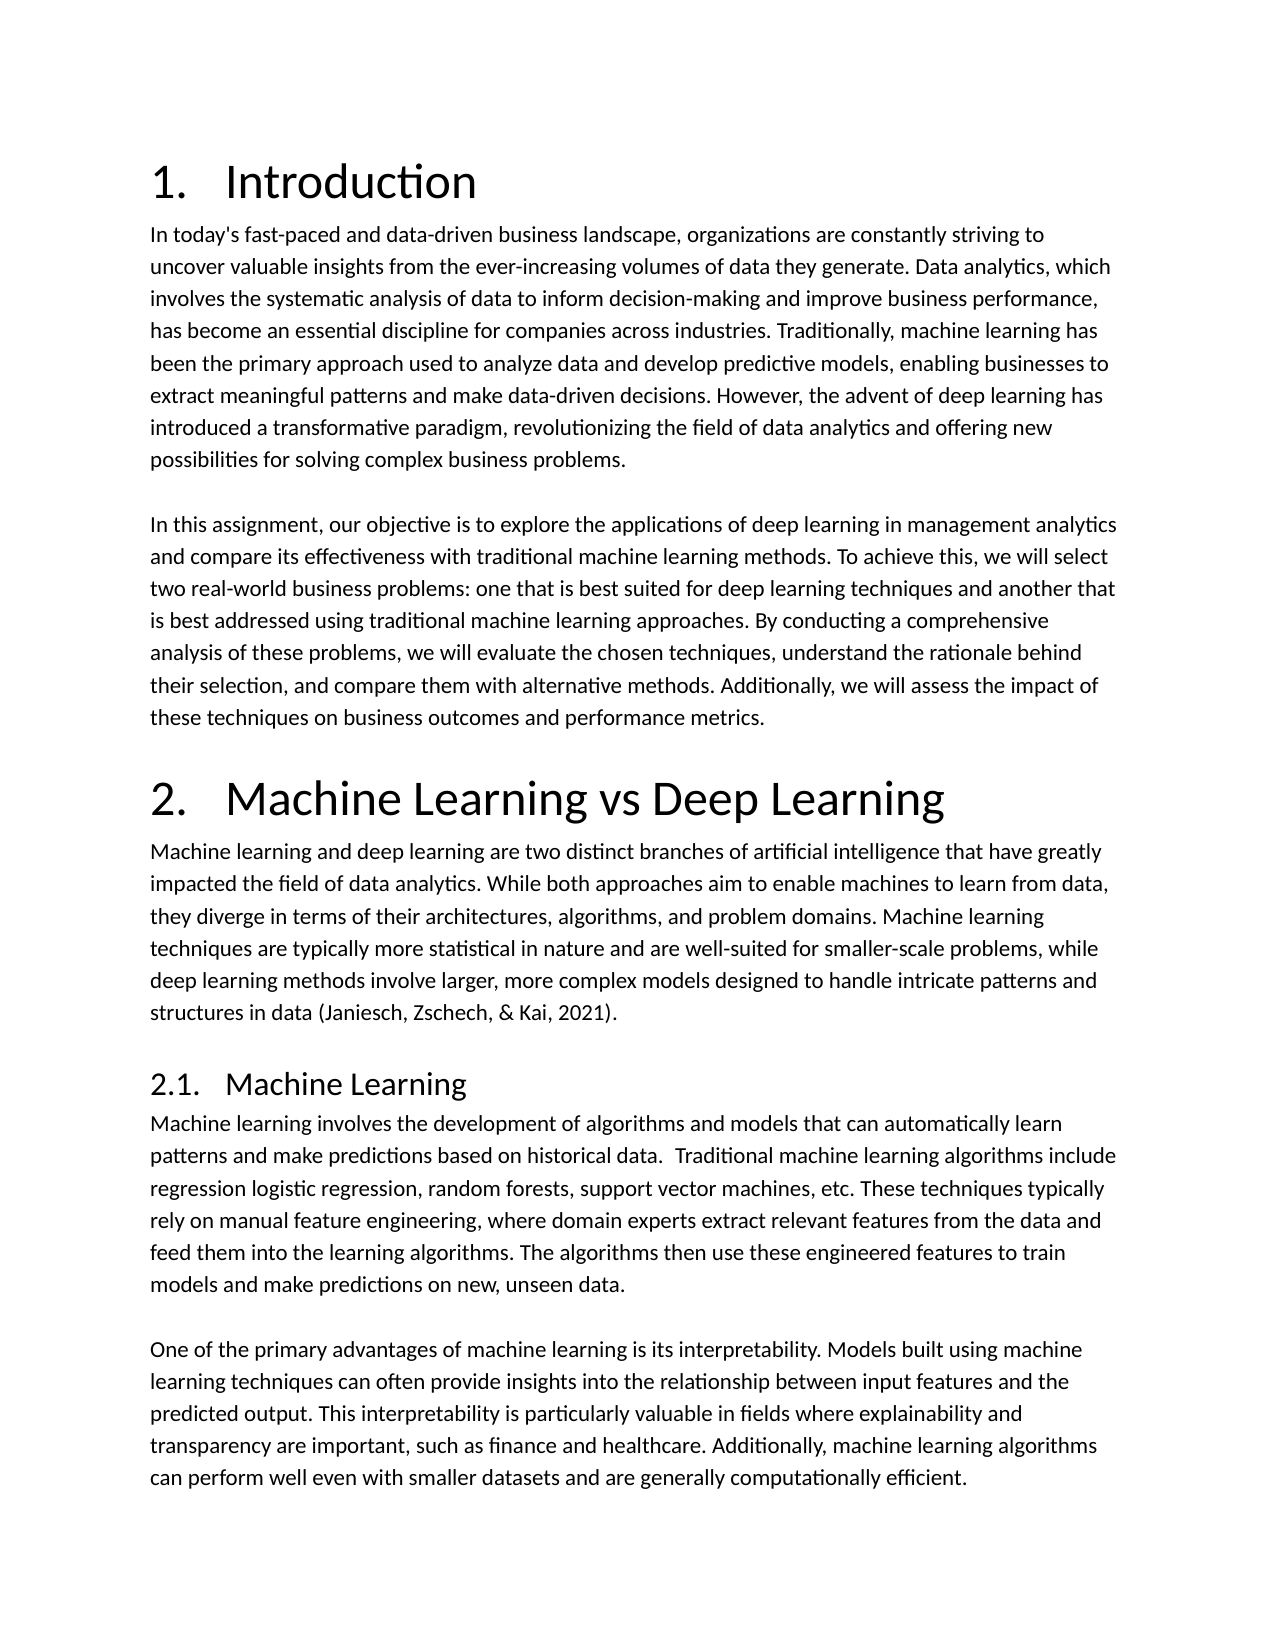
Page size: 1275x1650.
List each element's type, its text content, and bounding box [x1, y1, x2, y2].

text In today's fast-paced and data-driven business landscape, organizations are constantly striving to uncover valuable insights from the ever-increasing volumes of data they generate. Data analytics, which involves the systematic analysis of data to inform decision-making and improve business performance, has become an essential discipline for companies across industries. Traditionally, machine learning has been the primary approach used to analyze data and develop predictive models, enabling businesses to extract meaningful patterns and make data-driven decisions. However, the advent of deep learning has introduced a transformative paradigm, revolutionizing the field of data analytics and offering new possibilities for solving complex business problems. [150, 220, 1125, 473]
text One of the primary advantages of machine learning is its interpretability. Models built using machine learning techniques can often provide insights into the relationship between input features and the predicted output. This interpretability is particularly valuable in fields where explainability and transparency are important, such as finance and healthcare. Additionally, machine learning algorithms can perform well even with smaller datasets and are generally computationally efficient. [150, 1335, 1125, 1492]
subtitle Introduction [150, 150, 1125, 211]
subtitle Machine Learning vs Deep Learning [150, 767, 1125, 828]
subtitle 2.1. Machine Learning [150, 1063, 1125, 1103]
text Machine learning and deep learning are two distinct branches of artificial intelligence that have greatly impacted the field of data analytics. While both approaches aim to enable machines to learn from data, they diverge in terms of their architectures, algorithms, and problem domains. Machine learning techniques are typically more statistical in nature and are well-suited for smaller-scale problems, while deep learning methods involve larger, more complex models designed to handle intricate patterns and structures in data . [150, 837, 1125, 1026]
text In this assignment, our objective is to explore the applications of deep learning in management analytics and compare its effectiveness with traditional machine learning methods. To achieve this, we will select two real-world business problems: one that is best suited for deep learning techniques and another that is best addressed using traditional machine learning approaches. By conducting a comprehensive analysis of these problems, we will evaluate the chosen techniques, understand the rationale behind their selection, and compare them with alternative methods. Additionally, we will assess the impact of these techniques on business outcomes and performance metrics. [150, 510, 1125, 731]
text Machine learning involves the development of algorithms and models that can automatically learn patterns and make predictions based on historical data. Traditional machine learning algorithms include regression logistic regression, random forests, support vector machines, etc. These techniques typically rely on manual feature engineering, where domain experts extract relevant features from the data and feed them into the learning algorithms. The algorithms then use these engineered features to train models and make predictions on new, unseen data. [150, 1109, 1125, 1298]
